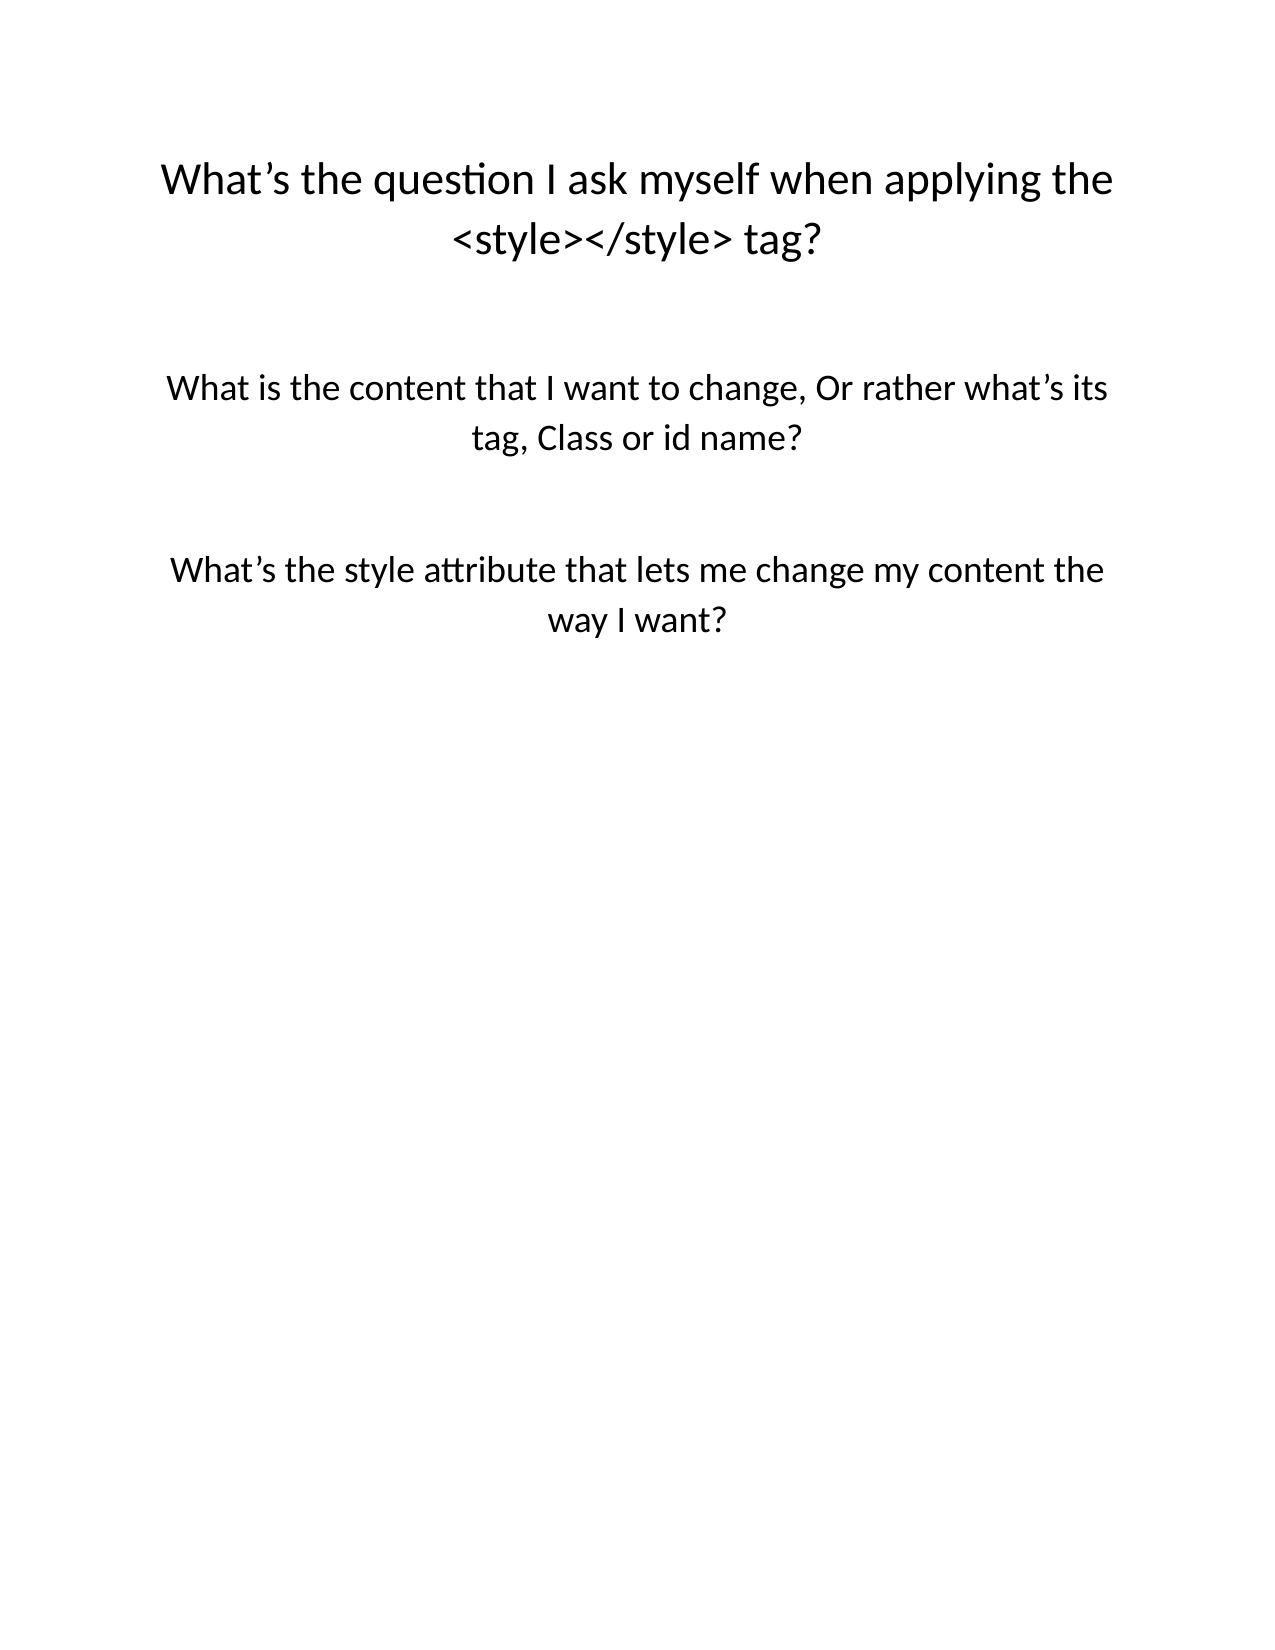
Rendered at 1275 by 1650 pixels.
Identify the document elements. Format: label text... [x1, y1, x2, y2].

text What’s the question I ask myself when applying the <style></style> tag? [150, 150, 1125, 266]
text What’s the style attribute that lets me change my content the way I want? [150, 546, 1125, 641]
text What is the content that I want to change, Or rather what’s its tag, Class or id name? [150, 364, 1125, 459]
